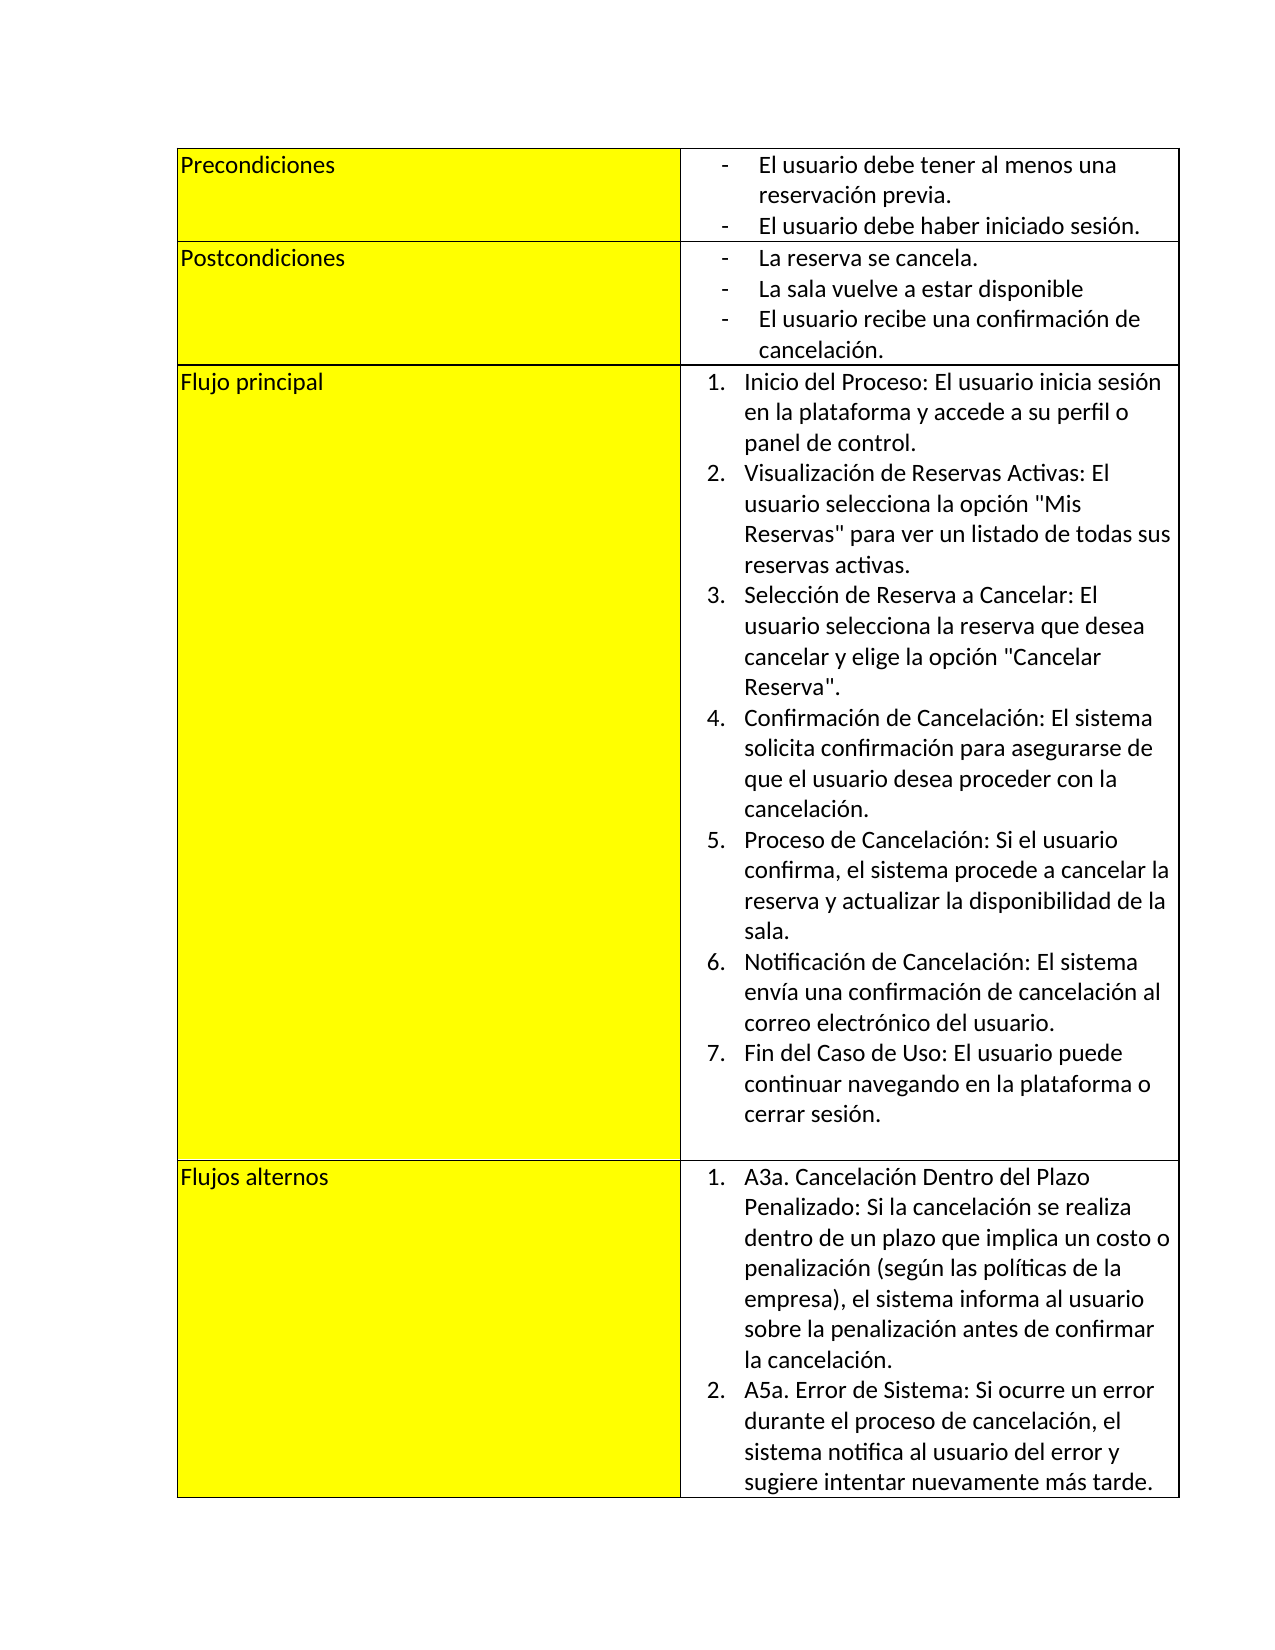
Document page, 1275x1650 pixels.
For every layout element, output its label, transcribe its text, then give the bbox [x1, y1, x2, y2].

table_cell El usuario debe tener al menos una reservación previa. El usuario debe haber iniciado sesión. [681, 149, 1178, 241]
table_cell Flujos alternos [178, 1161, 680, 1497]
table_cell Inicio del Proceso: El usuario inicia sesión en la plataforma y accede a su perfil o panel de control. Visualización de Reservas Activas: El usuario selecciona la opción "Mis Reservas" para ver un listado de todas sus reservas activas. Selección de Reserva a Cancelar: El usuario selecciona la reserva que desea cancelar y elige la opción "Cancelar Reserva". Confirmación de Cancelación: El sistema solicita confirmación para asegurarse de que el usuario desea proceder con la cancelación. Proceso de Cancelación: Si el usuario confirma, el sistema procede a cancelar la reserva y actualizar la disponibilidad de la sala. Notificación de Cancelación: El sistema envía una confirmación de cancelación al correo electrónico del usuario. Fin del Caso de Uso: El usuario puede continuar navegando en la plataforma o cerrar sesión. [681, 366, 1178, 1159]
table_cell Postcondiciones [178, 242, 680, 364]
table_cell Flujo principal [178, 366, 680, 1159]
table_cell La reserva se cancela. La sala vuelve a estar disponible El usuario recibe una confirmación de cancelación. [681, 242, 1178, 364]
table_cell Precondiciones [178, 149, 680, 241]
table_cell A3a. Cancelación Dentro del Plazo Penalizado: Si la cancelación se realiza dentro de un plazo que implica un costo o penalización (según las políticas de la empresa), el sistema informa al usuario sobre la penalización antes de confirmar la cancelación. A5a. Error de Sistema: Si ocurre un error durante el proceso de cancelación, el sistema notifica al usuario del error y sugiere intentar nuevamente más tarde. [681, 1161, 1178, 1497]
